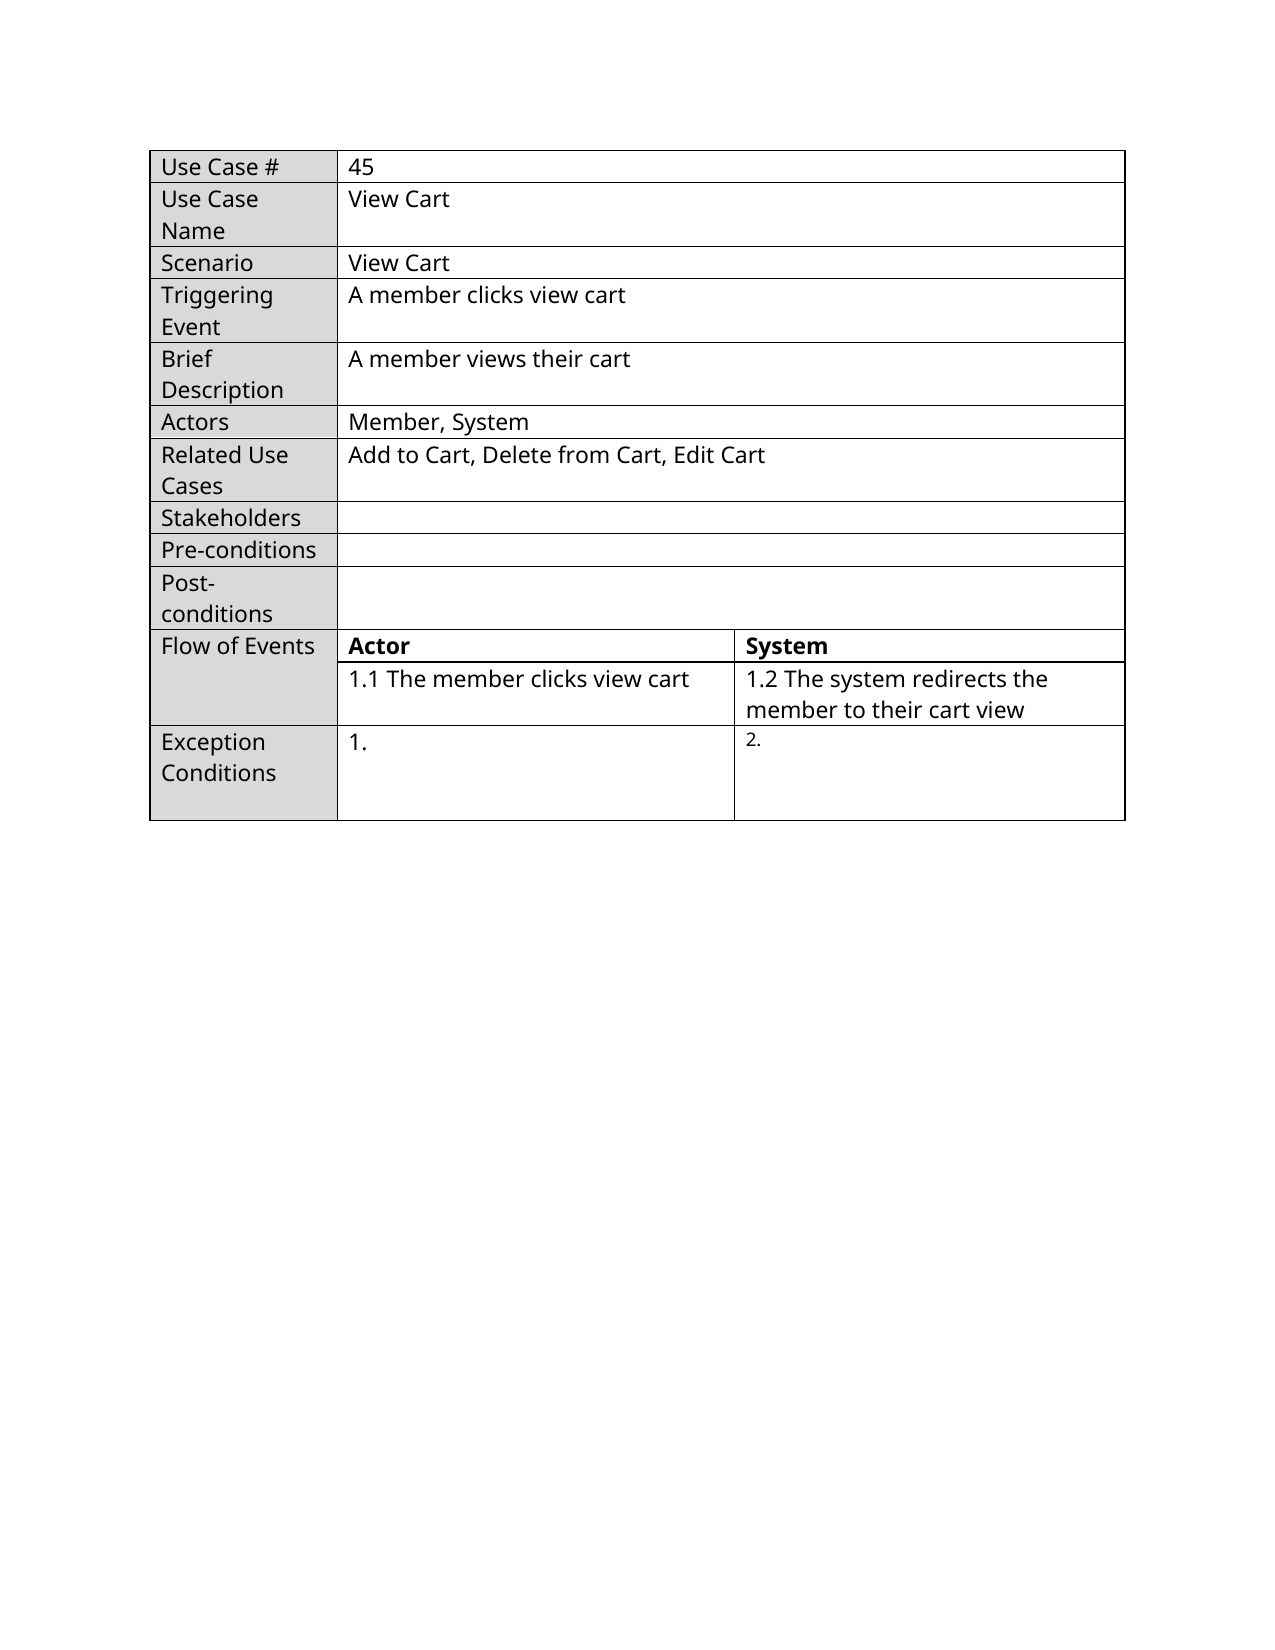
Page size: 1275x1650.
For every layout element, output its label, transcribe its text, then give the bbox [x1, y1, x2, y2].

table_header Use Case # [151, 151, 337, 182]
table_cell Flow of Events [151, 630, 337, 725]
table_cell Pre-conditions [151, 534, 337, 566]
table_cell Member, System [338, 406, 1124, 437]
table_cell Post-conditions [151, 567, 337, 629]
table_cell Actors [151, 406, 337, 437]
table_cell Use Case Name [151, 183, 337, 246]
table_cell View Cart [338, 247, 1124, 278]
table_cell View Cart [338, 183, 1124, 246]
table_cell 1.2 The system redirects the member to their cart view [735, 663, 1124, 725]
table_cell A member clicks view cart [338, 279, 1124, 342]
table_cell Scenario [151, 247, 337, 278]
table_cell System [735, 630, 1124, 661]
table_cell Brief Description [151, 343, 337, 405]
table_cell Exception Conditions [151, 726, 337, 820]
table_cell Triggering Event [151, 279, 337, 342]
table_header 45 [338, 151, 1124, 182]
table_cell [338, 534, 1124, 566]
table_cell Actor [338, 630, 734, 661]
table_cell 1. [338, 726, 734, 820]
table_cell 1.1 The member clicks view cart [338, 663, 734, 725]
table_cell Add to Cart, Delete from Cart, Edit Cart [338, 439, 1124, 501]
table_cell [338, 567, 1124, 629]
table_cell 2. [735, 726, 1124, 820]
table_cell [338, 502, 1124, 533]
table_cell Related Use Cases [151, 439, 337, 501]
table_cell A member views their cart [338, 343, 1124, 405]
table_cell Stakeholders [151, 502, 337, 533]
